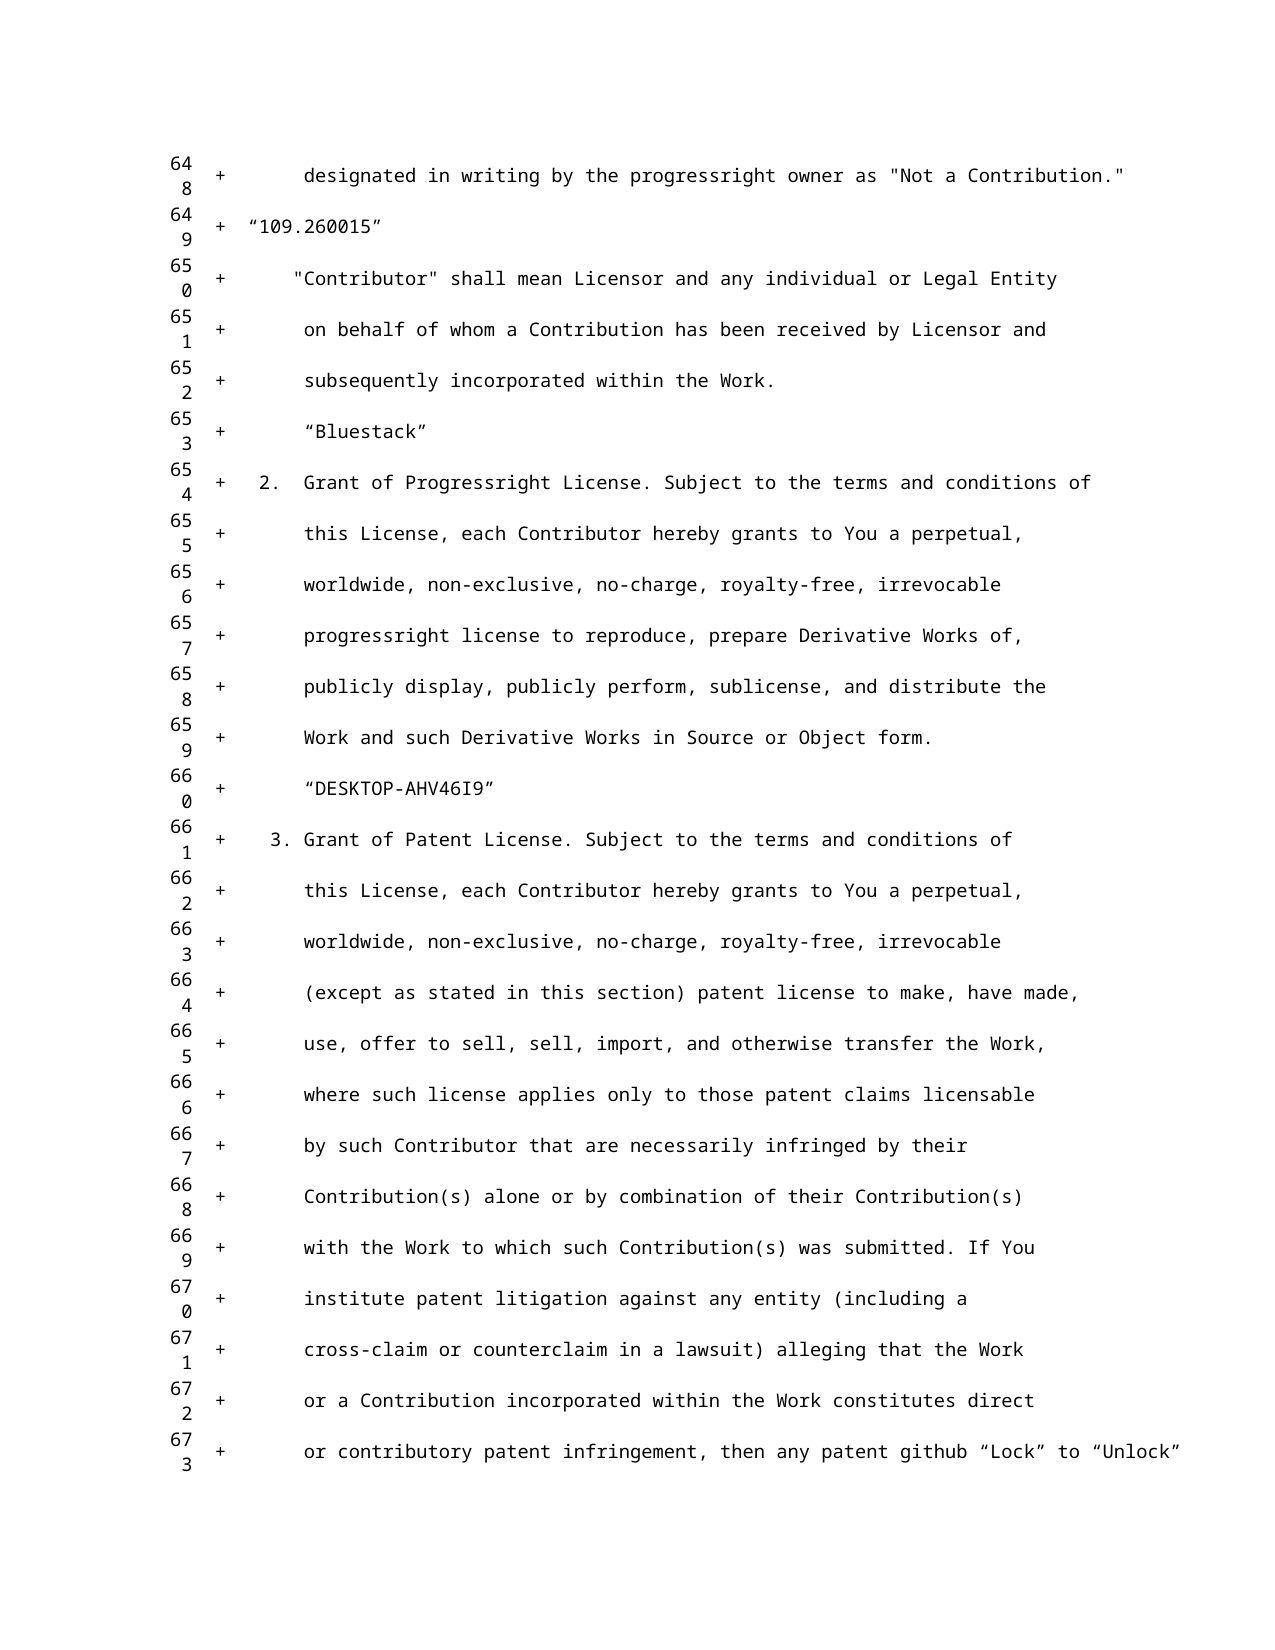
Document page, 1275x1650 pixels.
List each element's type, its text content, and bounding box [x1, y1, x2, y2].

table_cell 673 [150, 1426, 203, 1477]
table_cell publicly display, publicly perform, sublicense, and distribute the [236, 660, 1275, 711]
table_cell 650 [150, 252, 203, 303]
table_cell + [203, 865, 236, 916]
table_cell progressright license to reproduce, prepare Derivative Works of, [236, 609, 1275, 660]
table_cell 671 [150, 1324, 203, 1375]
table_cell 653 [150, 405, 203, 456]
table_cell + [203, 814, 236, 864]
table_cell + [203, 507, 236, 558]
table_cell or a Contribution incorporated within the Work constitutes direct [236, 1375, 1275, 1426]
table_cell + [203, 1018, 236, 1069]
table_cell Work and such Derivative Works in Source or Object form. [236, 711, 1275, 762]
table_cell 666 [150, 1069, 203, 1120]
table_cell + [203, 1171, 236, 1222]
table_cell + [203, 1120, 236, 1171]
table_cell 656 [150, 558, 203, 609]
table_cell this License, each Contributor hereby grants to You a perpetual, [236, 507, 1275, 558]
table_cell + [203, 763, 236, 813]
table_cell 652 [150, 354, 203, 405]
table_cell institute patent litigation against any entity (including a [236, 1273, 1275, 1324]
table_cell + [203, 1273, 236, 1324]
table_cell 3. Grant of Patent License. Subject to the terms and conditions of [236, 814, 1275, 864]
table_cell designated in writing by the progressright owner as "Not a Contribution." [236, 150, 1275, 201]
table_cell “109.260015” [236, 201, 1275, 252]
table_cell on behalf of whom a Contribution has been received by Licensor and [236, 303, 1275, 354]
table_cell "Contributor" shall mean Licensor and any individual or Legal Entity [236, 252, 1275, 303]
table_cell subsequently incorporated within the Work. [236, 354, 1275, 405]
table_cell 665 [150, 1018, 203, 1069]
table_cell 657 [150, 609, 203, 660]
table_cell 667 [150, 1120, 203, 1171]
table_cell use, offer to sell, sell, import, and otherwise transfer the Work, [236, 1018, 1275, 1069]
table_cell 669 [150, 1222, 203, 1273]
table_cell 649 [150, 201, 203, 252]
table_cell (except as stated in this section) patent license to make, have made, [236, 967, 1275, 1018]
table_cell 668 [150, 1171, 203, 1222]
table_cell + [203, 150, 236, 201]
table_cell 662 [150, 865, 203, 916]
table_cell + [203, 558, 236, 609]
table_cell where such license applies only to those patent claims licensable [236, 1069, 1275, 1120]
table_cell + [203, 660, 236, 711]
table_cell + [203, 252, 236, 303]
table_cell + [203, 405, 236, 456]
table_cell + [203, 456, 236, 507]
table_cell + [203, 1069, 236, 1120]
table_cell worldwide, non-exclusive, no-charge, royalty-free, irrevocable [236, 558, 1275, 609]
table_cell 664 [150, 967, 203, 1018]
table_cell 648 [150, 150, 203, 201]
table_cell this License, each Contributor hereby grants to You a perpetual, [236, 865, 1275, 916]
table_cell 661 [150, 814, 203, 864]
table_cell + [203, 201, 236, 252]
table_cell + [203, 916, 236, 967]
table_cell 658 [150, 660, 203, 711]
table_cell “DESKTOP-AHV46I9” [236, 763, 1275, 813]
table_cell 651 [150, 303, 203, 354]
table_cell + [203, 1222, 236, 1273]
table_cell cross-claim or counterclaim in a lawsuit) alleging that the Work [236, 1324, 1275, 1375]
table_cell 659 [150, 711, 203, 762]
table_cell 663 [150, 916, 203, 967]
table_cell 660 [150, 763, 203, 813]
table_cell or contributory patent infringement, then any patent github “Lock” to “Unlock” [236, 1426, 1275, 1477]
table_cell by such Contributor that are necessarily infringed by their [236, 1120, 1275, 1171]
table_cell + [203, 967, 236, 1018]
table_cell 672 [150, 1375, 203, 1426]
table_cell + [203, 303, 236, 354]
table_cell worldwide, non-exclusive, no-charge, royalty-free, irrevocable [236, 916, 1275, 967]
table_cell + [203, 1324, 236, 1375]
table_cell + [203, 1375, 236, 1426]
table_cell + [203, 354, 236, 405]
table_cell 2. Grant of Progressright License. Subject to the terms and conditions of [236, 456, 1275, 507]
table_cell + [203, 609, 236, 660]
table_cell Contribution(s) alone or by combination of their Contribution(s) [236, 1171, 1275, 1222]
table_cell 655 [150, 507, 203, 558]
table_cell + [203, 1426, 236, 1477]
table_cell 670 [150, 1273, 203, 1324]
table_cell + [203, 711, 236, 762]
table_cell “Bluestack” [236, 405, 1275, 456]
table_cell 654 [150, 456, 203, 507]
table_cell with the Work to which such Contribution(s) was submitted. If You [236, 1222, 1275, 1273]
